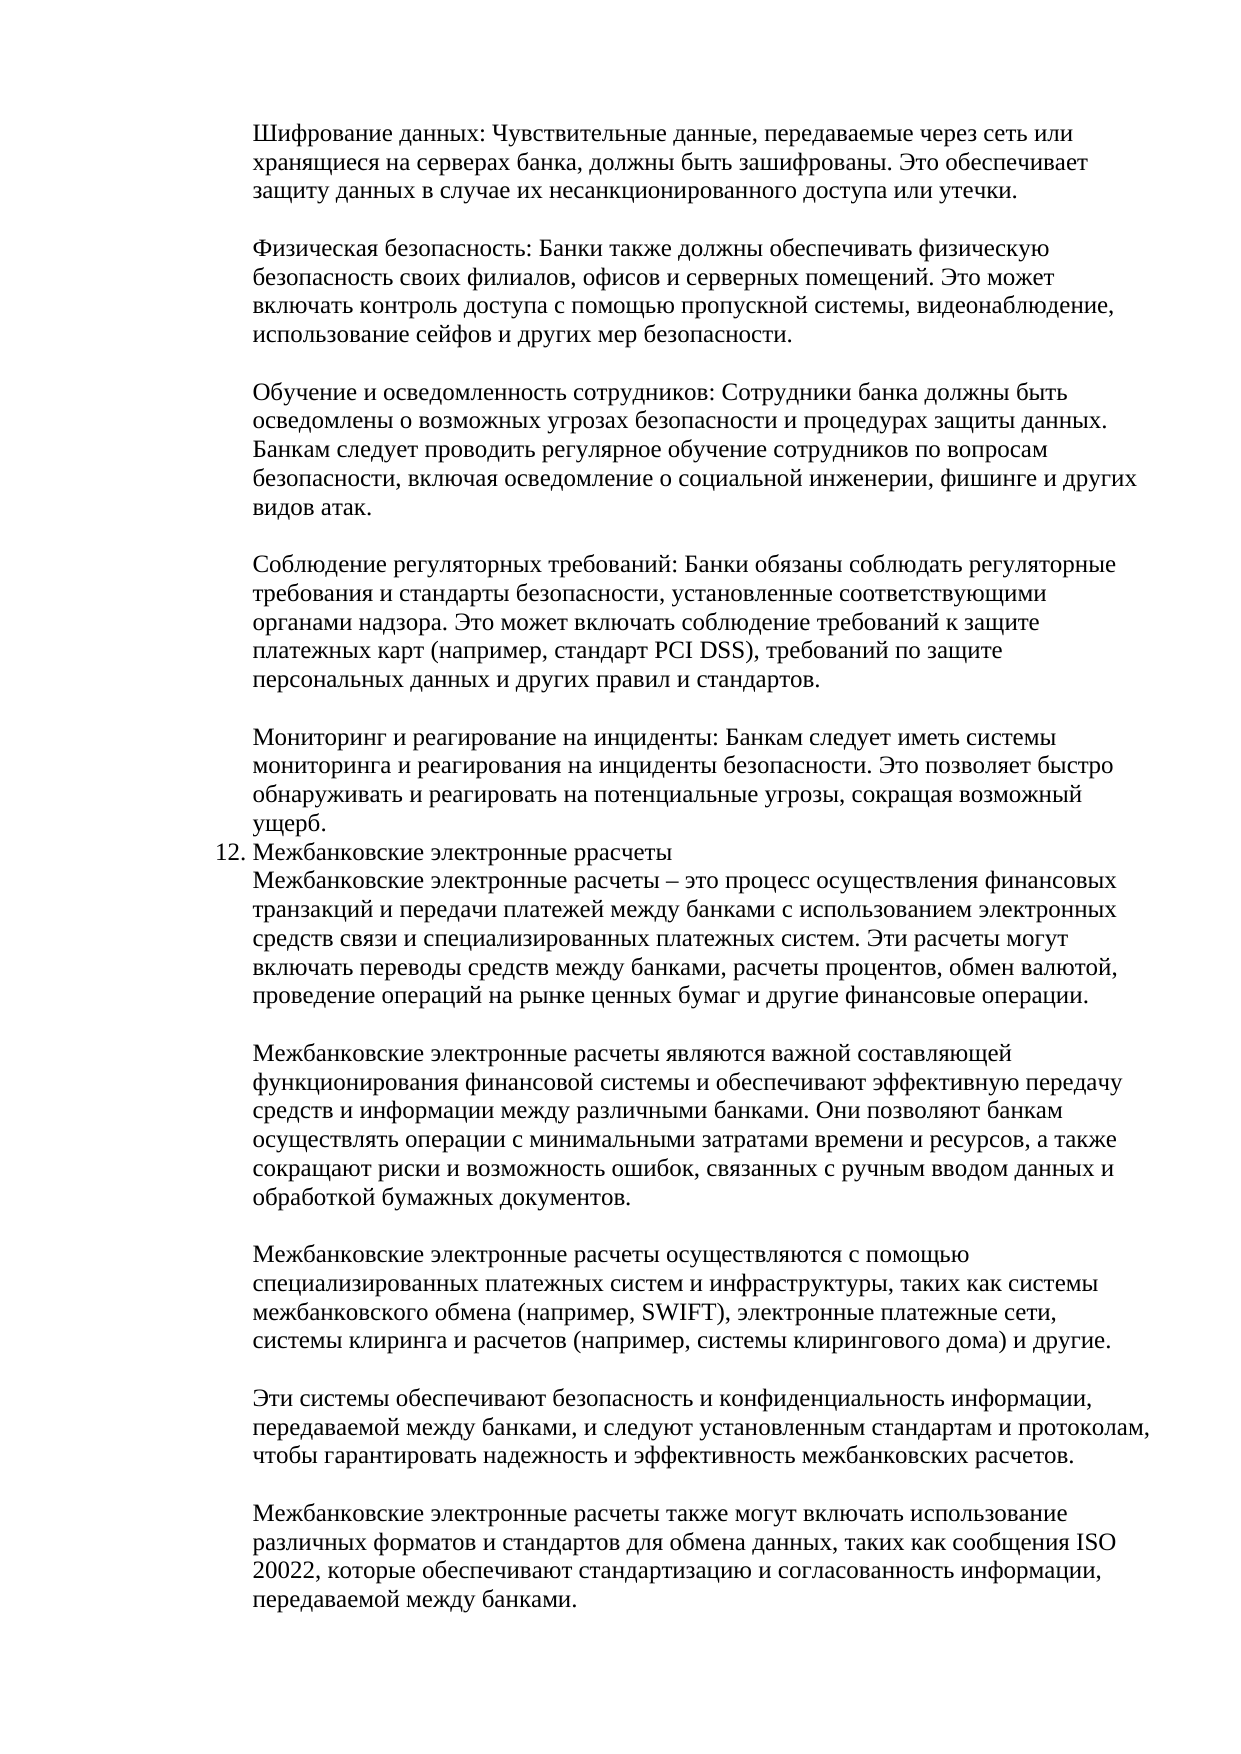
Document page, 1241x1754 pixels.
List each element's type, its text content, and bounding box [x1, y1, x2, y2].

list Обучение и осведомленность сотрудников: Сотрудники банка должны быть осведомлены о возможных угрозах безопасности и процедурах защиты данных. Банкам следует проводить регулярное обучение сотрудников по вопросам безопасности, включая осведомление о социальной инженерии, фишинге и других видов атак. [252, 377, 1152, 521]
list Соблюдение регуляторных требований: Банки обязаны соблюдать регуляторные требования и стандарты безопасности, установленные соответствующими органами надзора. Это может включать соблюдение требований к защите платежных карт (например, стандарт PCI DSS), требований по защите персональных данных и других правил и стандартов. [252, 549, 1152, 693]
list Мониторинг и реагирование на инциденты: Банкам следует иметь системы мониторинга и реагирования на инциденты безопасности. Это позволяет быстро обнаруживать и реагировать на потенциальные угрозы, сокращая возможный ущерб. [252, 722, 1152, 837]
list Межбанковские электронные расчеты являются важной составляющей функционирования финансовой системы и обеспечивают эффективную передачу средств и информации между различными банками. Они позволяют банкам осуществлять операции с минимальными затратами времени и ресурсов, а также сокращают риски и возможность ошибок, связанных с ручным вводом данных и обработкой бумажных документов. [252, 1038, 1152, 1211]
list Межбанковские электронные расчеты осуществляются с помощью специализированных платежных систем и инфраструктуры, таких как системы межбанковского обмена (например, SWIFT), электронные платежные сети, системы клиринга и расчетов (например, системы клирингового дома) и другие. [252, 1239, 1152, 1354]
list Физическая безопасность: Банки также должны обеспечивать физическую безопасность своих филиалов, офисов и серверных помещений. Это может включать контроль доступа с помощью пропускной системы, видеонаблюдение, использование сейфов и других мер безопасности. [252, 233, 1152, 348]
list Межбанковские электронные расчеты также могут включать использование различных форматов и стандартов для обмена данных, таких как сообщения ISO 20022, которые обеспечивают стандартизацию и согласованность информации, передаваемой между банками. [252, 1498, 1152, 1613]
list Эти системы обеспечивают безопасность и конфиденциальность информации, передаваемой между банками, и следуют установленным стандартам и протоколам, чтобы гарантировать надежность и эффективность межбанковских расчетов. [252, 1383, 1152, 1469]
list Шифрование данных: Чувствительные данные, передаваемые через сеть или хранящиеся на серверах банка, должны быть зашифрованы. Это обеспечивает защиту данных в случае их несанкционированного доступа или утечки. [252, 118, 1152, 204]
list Межбанковские электронные ррасчеты [215, 837, 1152, 866]
list Межбанковские электронные расчеты – это процесс осуществления финансовых транзакций и передачи платежей между банками с использованием электронных средств связи и специализированных платежных систем. Эти расчеты могут включать переводы средств между банками, расчеты процентов, обмен валютой, проведение операций на рынке ценных бумаг и другие финансовые операции. [252, 866, 1152, 1009]
